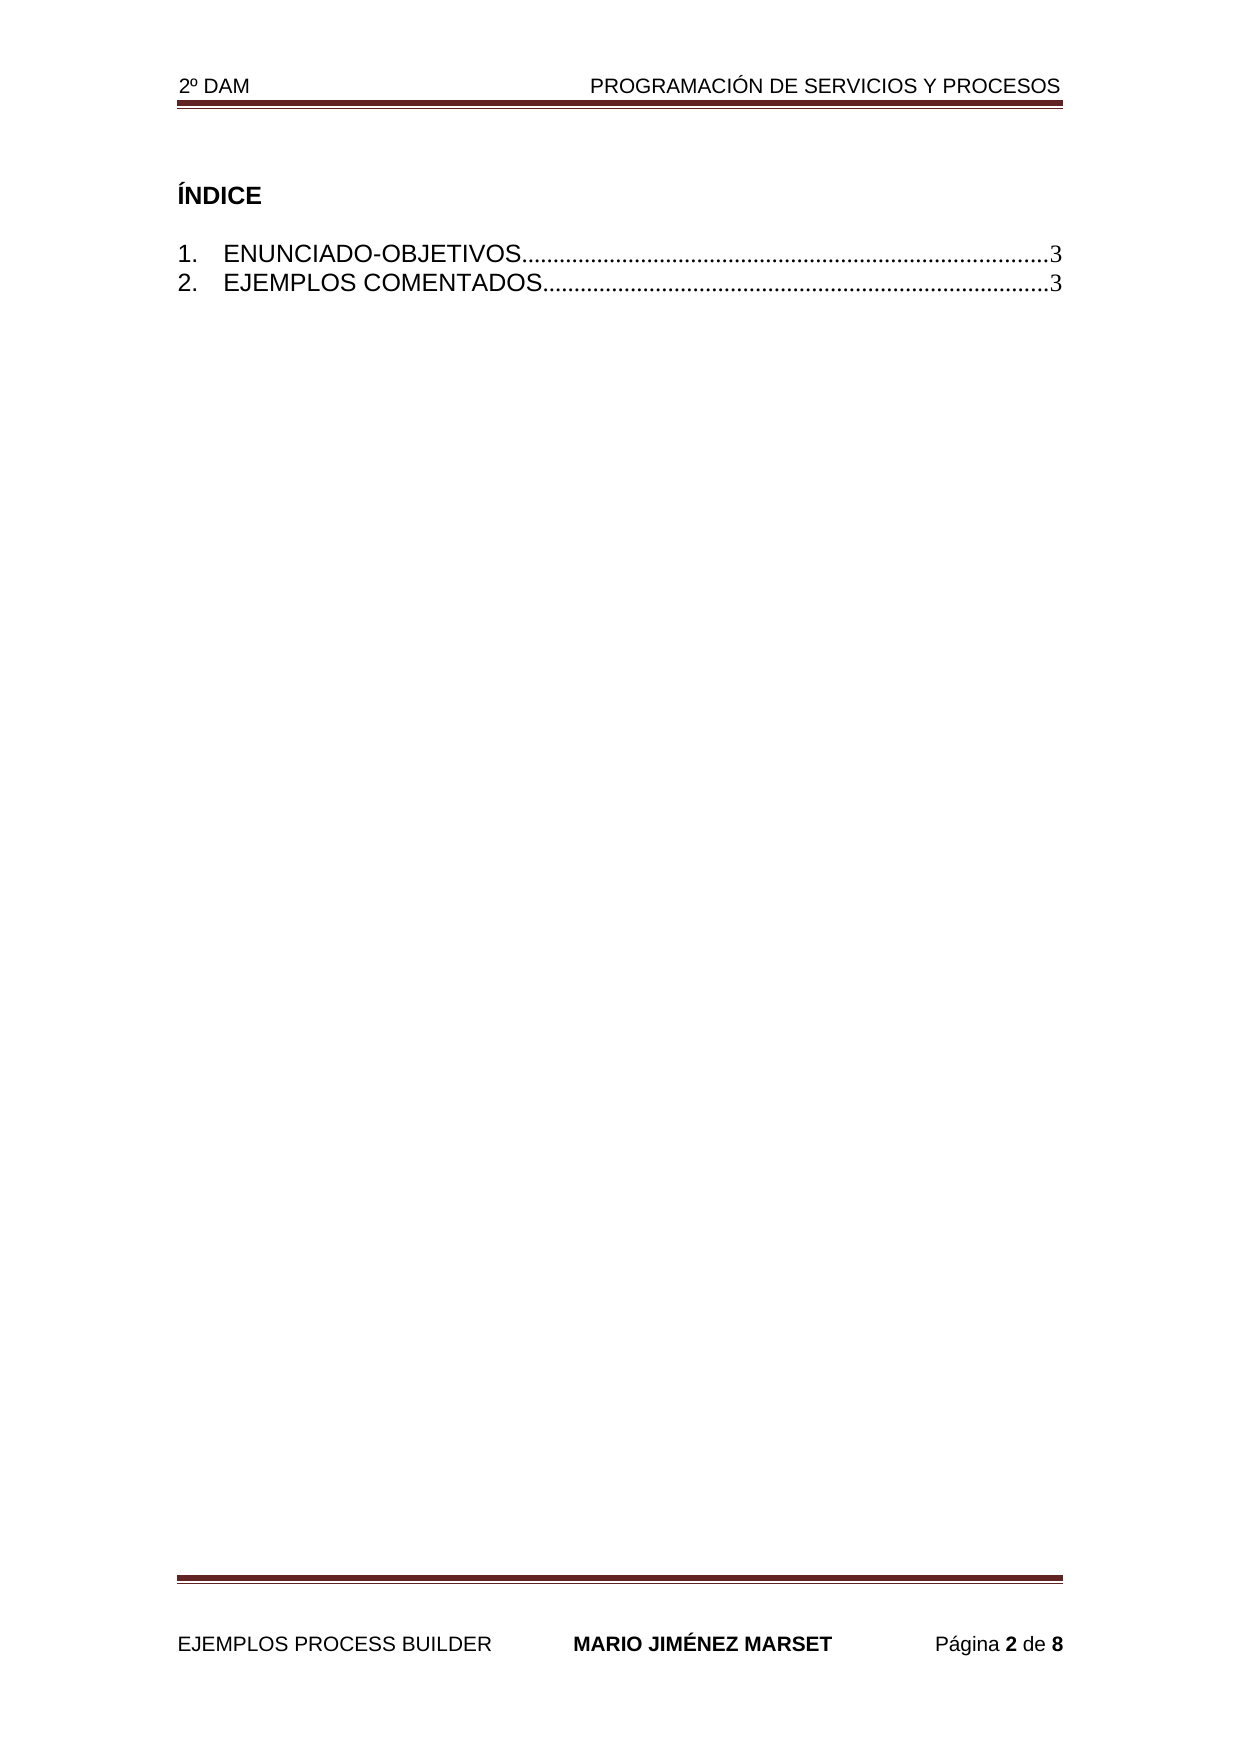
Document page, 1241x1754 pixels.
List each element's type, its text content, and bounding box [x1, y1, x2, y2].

text ÍNDICE [177, 181, 1063, 210]
